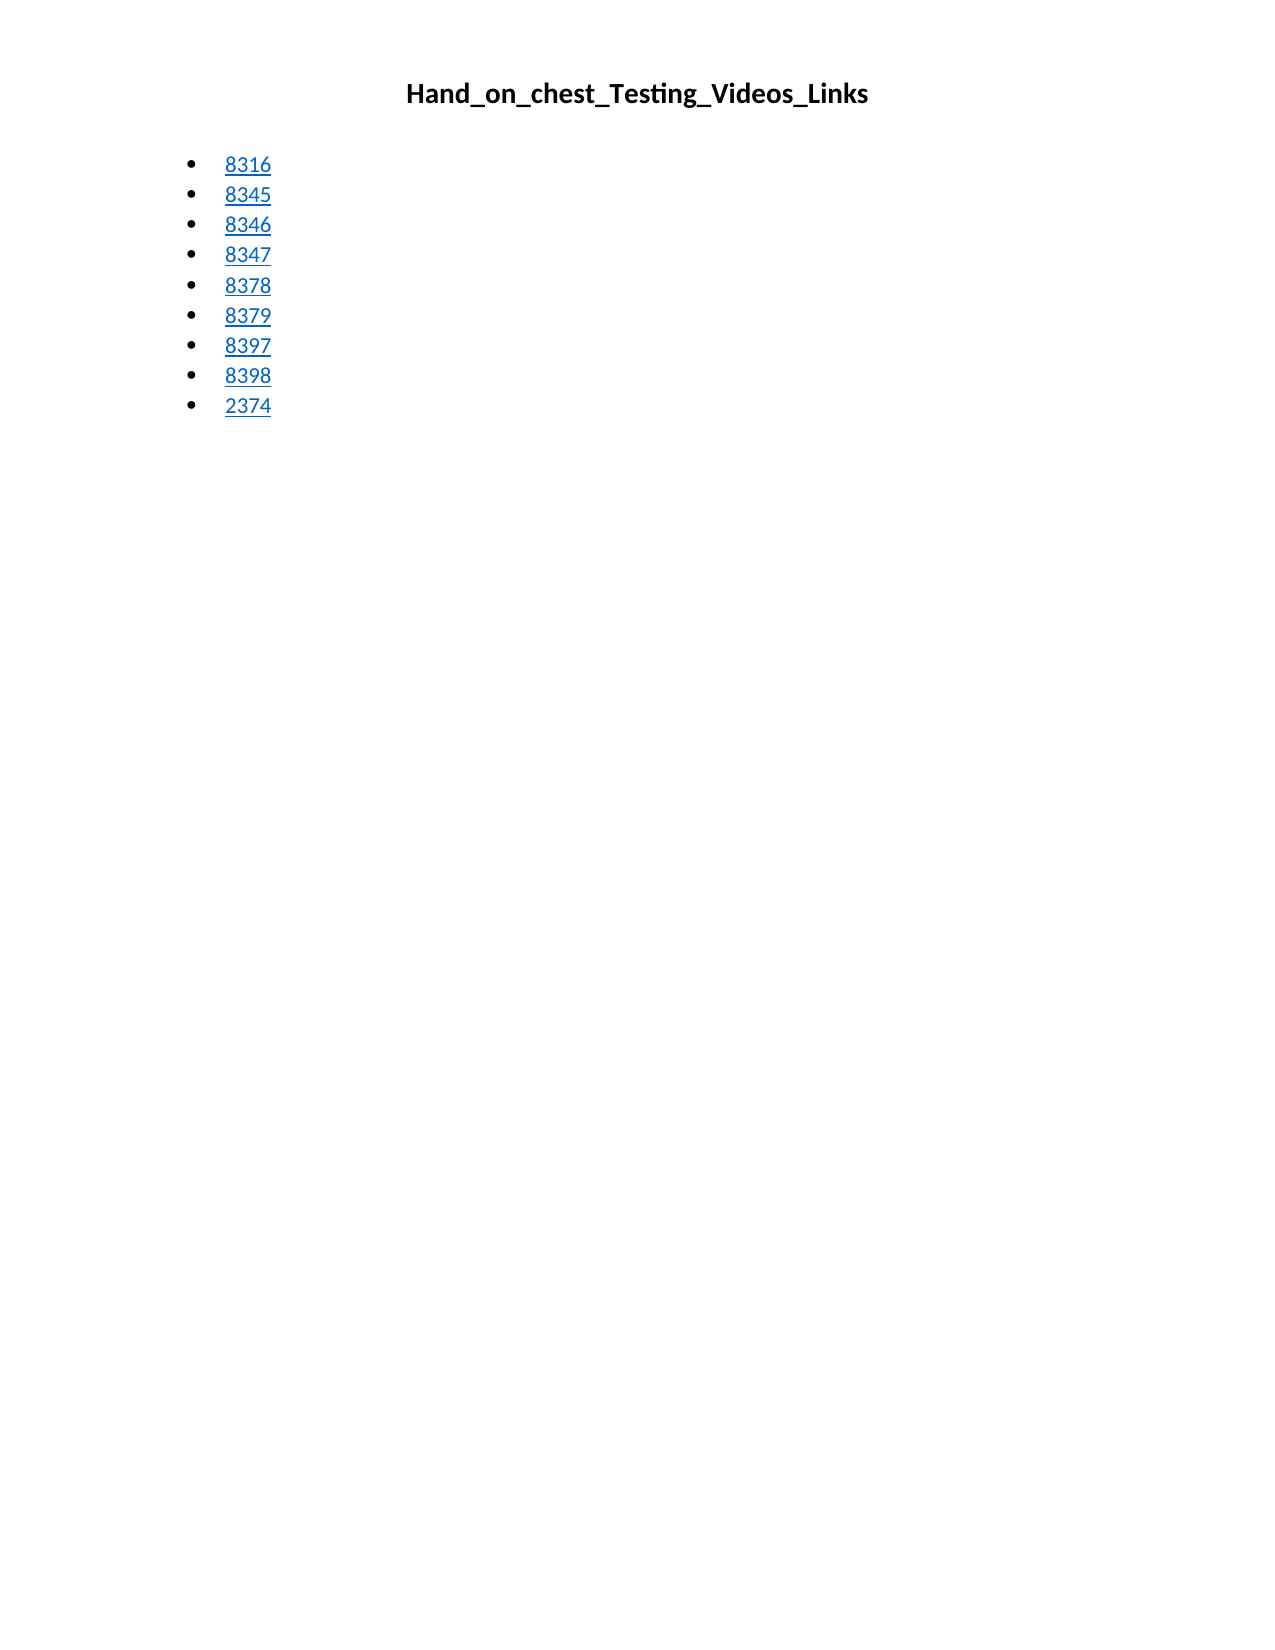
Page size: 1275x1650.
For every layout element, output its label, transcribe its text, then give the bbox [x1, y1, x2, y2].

list 8316 [187, 150, 1125, 178]
list 8379 [187, 301, 1125, 329]
list 8346 [187, 210, 1125, 238]
list 8347 [187, 241, 1125, 269]
list 8397 [187, 331, 1125, 359]
list 8345 [187, 180, 1125, 208]
list 8378 [187, 271, 1125, 299]
list 8398 [187, 361, 1125, 389]
list 2374 [187, 392, 1125, 420]
